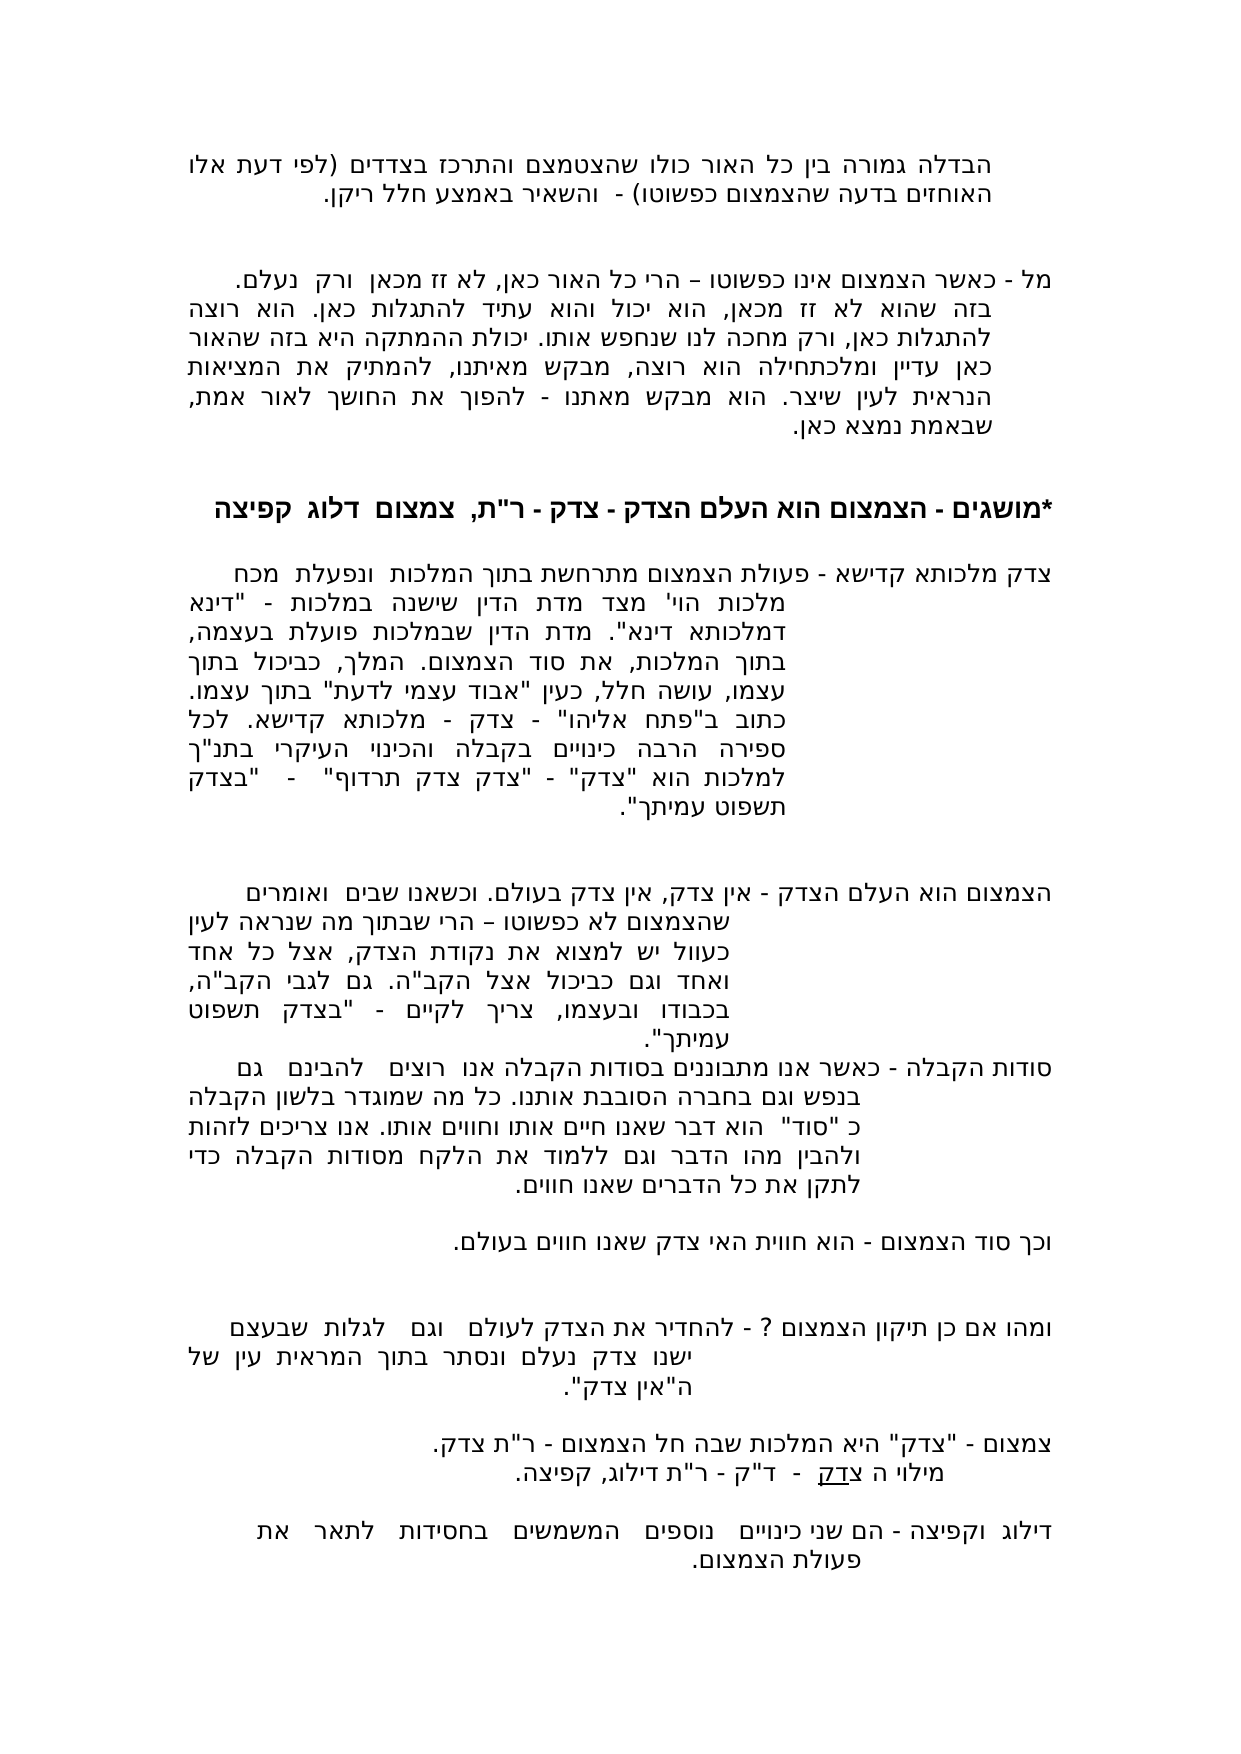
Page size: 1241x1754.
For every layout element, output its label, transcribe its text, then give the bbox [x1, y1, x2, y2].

text מלכות הוי' מצד מדת הדין שישנה במלכות - "דינא דמלכותא דינא". מדת הדין שבמלכות פועלת בעצמה, בתוך המלכות, את סוד הצמצום. המלך, כביכול בתוך עצמו, עושה חלל, כעין "אבוד עצמי לדעת" בתוך עצמו. כתוב ב"פתח אליהו" - צדק - מלכותא קדישא. לכל ספירה הרבה כינויים בקבלה והכינוי העיקרי בתנ"ך למלכות הוא "צדק" - "צדק צדק תרדוף" - "בצדק תשפוט עמיתך". [187, 588, 787, 822]
text ומהו אם כן תיקון הצמצום ? - להחדיר את הצדק לעולם וגם לגלות שבעצם [187, 1313, 1053, 1342]
text וכך סוד הצמצום - הוא חווית האי צדק שאנו חווים בעולם. [187, 1227, 1053, 1257]
text בזה שהוא לא זז מכאן, הוא יכול והוא עתיד להתגלות כאן. הוא רוצה להתגלות כאן, ורק מחכה לנו שנחפש אותו. יכולת ההמתקה היא בזה שהאור כאן עדיין ומלכתחילה הוא רוצה, מבקש מאיתנו, להמתיק את המציאות הנראית לעין שיצר. הוא מבקש מאתנו - להפוך את החושך לאור אמת, שבאמת נמצא כאן. [187, 294, 993, 440]
text בנפש וגם בחברה הסובבת אותנו. כל מה שמוגדר בלשון הקבלה כ "סוד" הוא דבר שאנו חיים אותו וחווים אותו. אנו צריכים לזהות ולהבין מהו הדבר וגם ללמוד את הלקח מסודות הקבלה כדי לתקן את כל הדברים שאנו חווים. [187, 1082, 862, 1199]
text מילוי ה צדק - ד"ק - ר"ת דילוג, קפיצה. [187, 1458, 1053, 1487]
text הבדלה גמורה בין כל האור כולו שהצטמצם והתרכז בצדדים (לפי דעת אלו האוחזים בדעה שהצמצום כפשוטו) - והשאיר באמצע חלל ריקן. [187, 150, 993, 208]
text ישנו צדק נעלם ונסתר בתוך המראית עין של ה"אין צדק". [187, 1342, 693, 1401]
text הצמצום הוא העלם הצדק - אין צדק, אין צדק בעולם. וכשאנו שבים ואומרים [187, 878, 1053, 907]
text שהצמצום לא כפשוטו – הרי שבתוך מה שנראה לעין כעוול יש למצוא את נקודת הצדק, אצל כל אחד ואחד וגם כביכול אצל הקב"ה. גם לגבי הקב"ה, בכבודו ובעצמו, צריך לקיים - "בצדק תשפוט עמיתך". [187, 907, 730, 1053]
text פעולת הצמצום. [187, 1545, 862, 1574]
text צדק מלכותא קדישא - פעולת הצמצום מתרחשת בתוך המלכות ונפעלת מכח [187, 559, 1053, 588]
text מל - כאשר הצמצום אינו כפשוטו – הרי כל האור כאן, לא זז מכאן ורק נעלם. [187, 265, 1053, 294]
subtitle *מושגים - הצמצום הוא העלם הצדק - צדק - ר"ת, צמצום דלוג קפיצה [187, 493, 1053, 524]
text צמצום - "צדק" היא המלכות שבה חל הצמצום - ר"ת צדק. [187, 1429, 1053, 1458]
text סודות הקבלה - כאשר אנו מתבוננים בסודות הקבלה אנו רוצים להבינם גם [187, 1053, 1053, 1082]
text דילוג וקפיצה - הם שני כינויים נוספים המשמשים בחסידות לתאר את [187, 1516, 1053, 1545]
